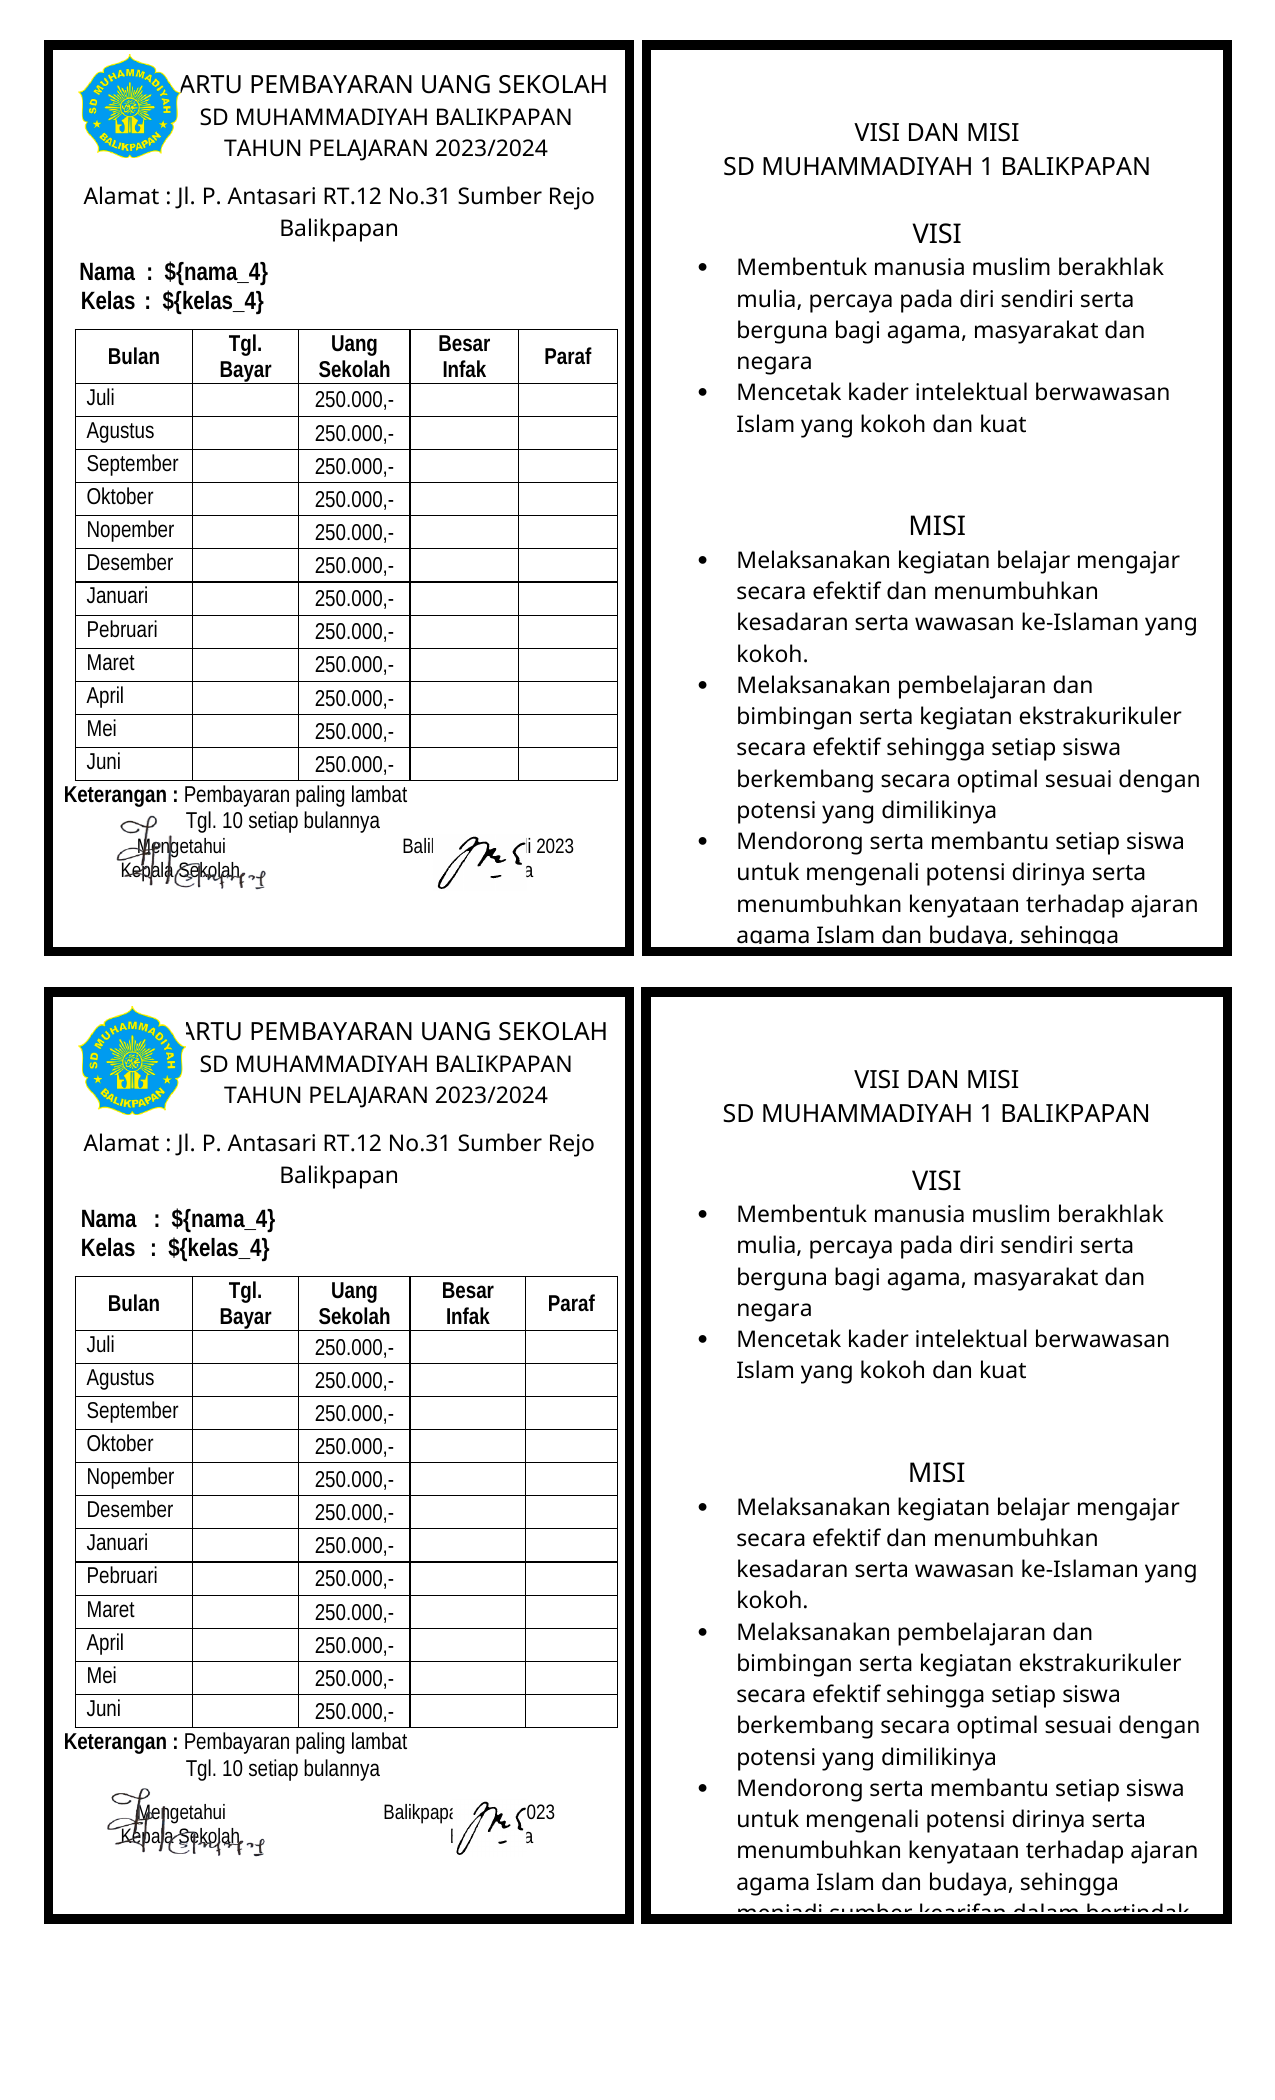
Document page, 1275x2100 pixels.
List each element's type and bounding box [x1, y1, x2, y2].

picture [452, 1799, 527, 1857]
picture [130, 150, 146, 155]
picture [432, 834, 527, 891]
picture [99, 1781, 277, 1865]
picture [135, 1108, 147, 1112]
picture [101, 134, 111, 144]
picture [78, 54, 181, 158]
picture [78, 1006, 186, 1115]
picture [115, 143, 127, 155]
picture [109, 807, 277, 899]
picture [117, 1107, 129, 1112]
